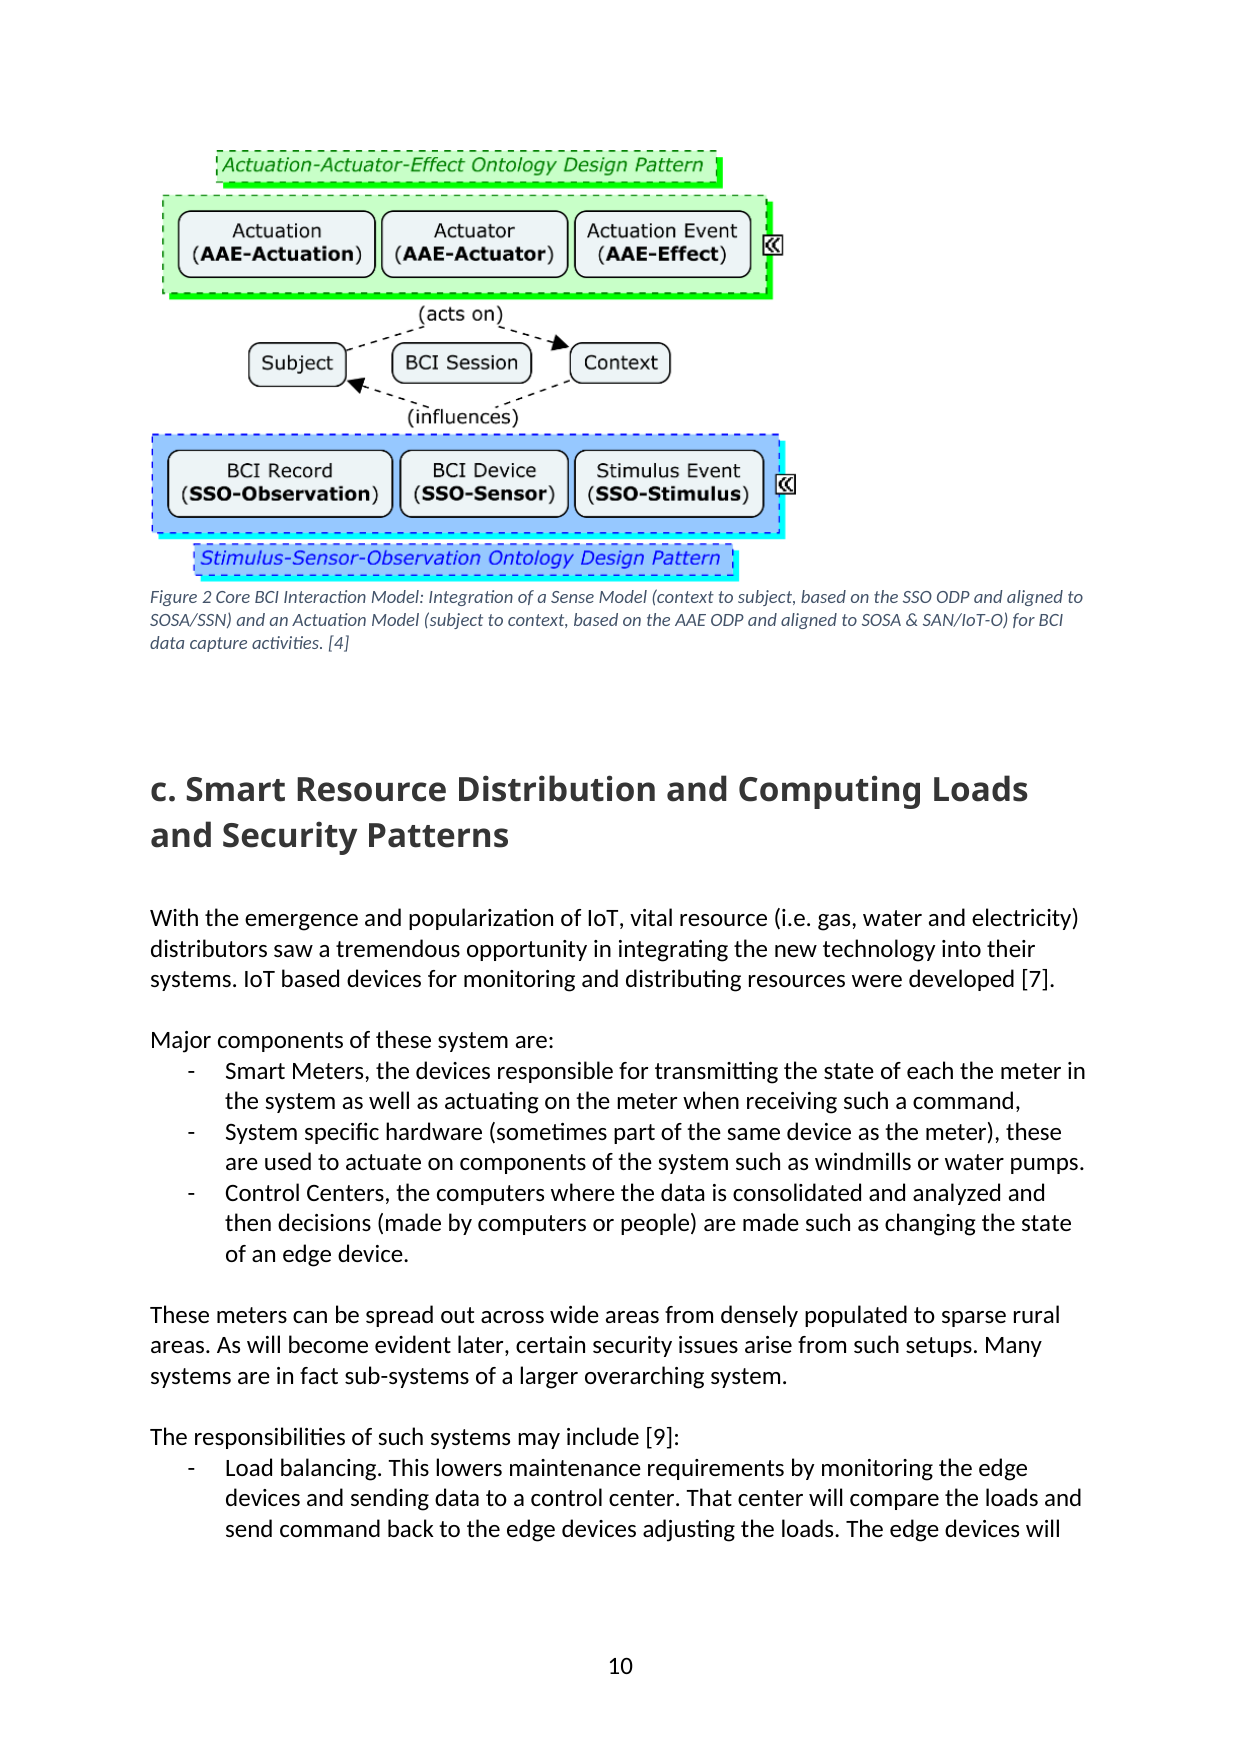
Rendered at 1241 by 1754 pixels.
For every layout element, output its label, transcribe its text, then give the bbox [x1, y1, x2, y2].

picture [150, 150, 799, 585]
text Major components of these system are: [150, 1024, 1090, 1055]
list Smart Meters, the devices responsible for transmitting the state of each the meter in the system as well as actuating on the meter when receiving such a command, [187, 1055, 1090, 1116]
list Control Centers, the computers where the data is consolidated and analyzed and then decisions (made by computers or people) are made such as changing the state of an edge device. [187, 1177, 1090, 1269]
text Figure 2 Core BCI Interaction Model: Integration of a Sense Model (context to subject, based on the SSO ODP and aligned to SOSA/SSN) and an Actuation Model (subject to context, based on the AAE ODP and aligned to SOSA & SAN/IoT-O) for BCI data capture activities. [4] [150, 585, 1090, 654]
text The responsibilities of such systems may include [9]: [150, 1421, 1090, 1452]
text c. Smart Resource Distribution and Computing Loads and Security Patterns [150, 766, 1090, 857]
text With the emergence and popularization of IoT, vital resource (i.e. gas, water and electricity) distributors saw a tremendous opportunity in integrating the new technology into their systems. IoT based devices for monitoring and distributing resources were developed [7]. [150, 902, 1090, 994]
list System specific hardware (sometimes part of the same device as the meter), these are used to actuate on components of the system such as windmills or water pumps. [187, 1116, 1090, 1177]
text These meters can be spread out across wide areas from densely populated to sparse rural areas. As will become evident later, certain security issues arise from such setups. Many systems are in fact sub-systems of a larger overarching system. [150, 1299, 1090, 1391]
